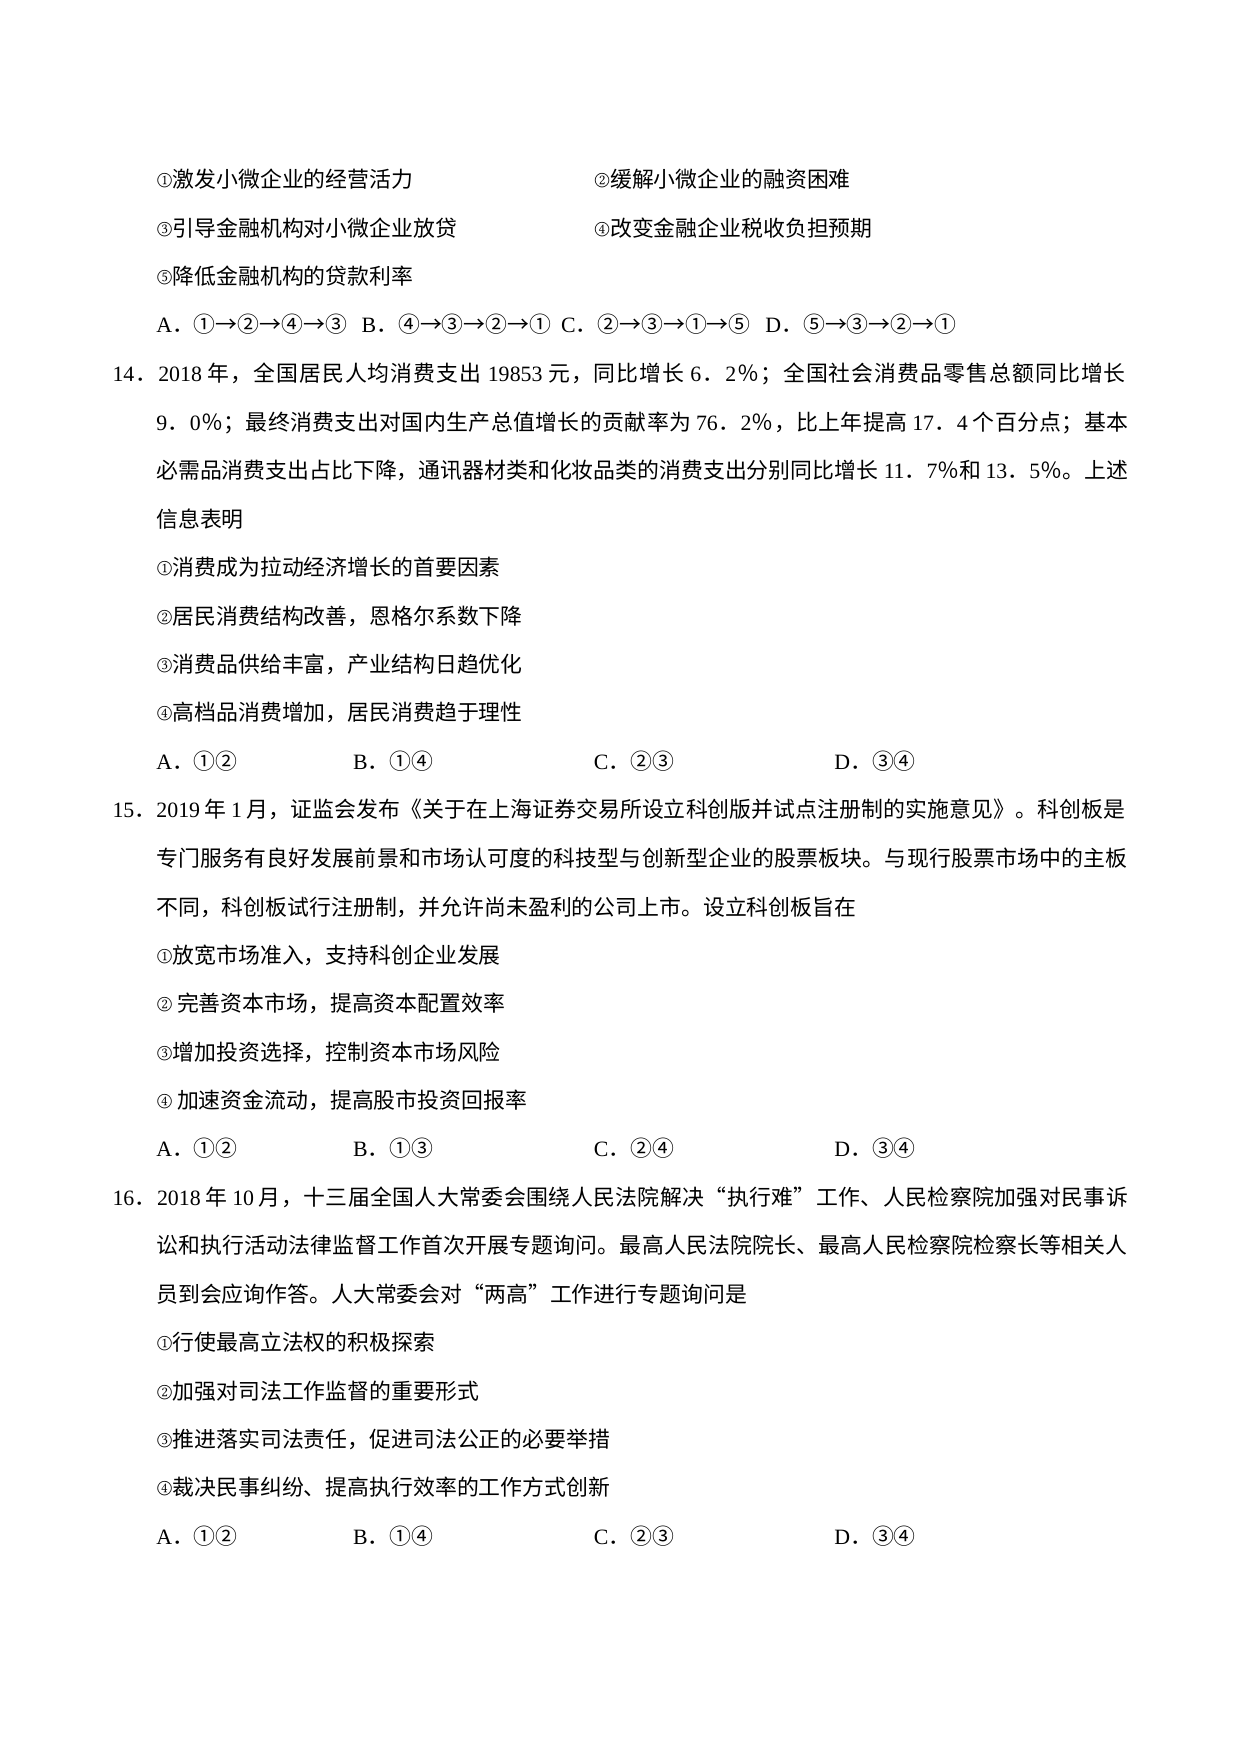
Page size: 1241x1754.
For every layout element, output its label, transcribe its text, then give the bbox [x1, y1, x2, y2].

text ②居民消费结构改善，恩格尔系数下降 [112, 598, 1128, 631]
text ③推进落实司法责任，促进司法公正的必要举措 [112, 1422, 1128, 1454]
text ④裁决民事纠纷、提高执行效率的工作方式创新 [112, 1470, 1128, 1502]
text ①消费成为拉动经济增长的首要因素 [112, 550, 1128, 582]
text ⑤降低金融机构的贷款利率 [112, 259, 1128, 291]
text ③增加投资选择，控制资本市场风险 [112, 1034, 1128, 1067]
text ②完善资本市场，提高资本配置效率 [112, 986, 1128, 1018]
text ②加强对司法工作监督的重要形式 [112, 1373, 1128, 1406]
text 14．2018年，全国居民人均消费支出19853元，同比增长6．2％；全国社会消费品零售总额同比增长9．0％；最终消费支出对国内生产总值增长的贡献率为76．2％，比上年提高17．4个百分点；基本必需品消费支出占比下降，通讯器材类和化妆品类的消费支出分别同比增长11．7％和13．5％。上述信息表明 [112, 355, 1128, 534]
text ③引导金融机构对小微企业放贷 ④改变金融企业税收负担预期 [112, 210, 1128, 243]
text ①行使最高立法权的积极探索 [112, 1325, 1128, 1357]
text A．①② B．①④ C．②③ D．③④ [112, 743, 1128, 776]
text A．①→②→④→③ B．④→③→②→① C．②→③→①→⑤ D．⑤→③→②→① [112, 307, 1128, 339]
text A．①② B．①④ C．②③ D．③④ [112, 1518, 1128, 1551]
text 16．2018年10月，十三届全国人大常委会围绕人民法院解决“执行难”工作、人民检察院加强对民事诉讼和执行活动法律监督工作首次开展专题询问。最高人民法院院长、最高人民检察院检察长等相关人员到会应询作答。人大常委会对“两高”工作进行专题询问是 [112, 1179, 1128, 1309]
text A．①② B．①③ C．②④ D．③④ [112, 1131, 1128, 1163]
text ④加速资金流动，提高股市投资回报率 [112, 1082, 1128, 1115]
text ①激发小微企业的经营活力 ②缓解小微企业的融资困难 [112, 162, 1128, 194]
text 15．2019年1月，证监会发布《关于在上海证券交易所设立科创版并试点注册制的实施意见》。科创板是专门服务有良好发展前景和市场认可度的科技型与创新型企业的股票板块。与现行股票市场中的主板不同，科创板试行注册制，并允许尚未盈利的公司上市。设立科创板旨在 [112, 792, 1128, 922]
text ④高档品消费增加，居民消费趋于理性 [112, 695, 1128, 727]
text ③消费品供给丰富，产业结构日趋优化 [112, 647, 1128, 679]
text ①放宽市场准入，支持科创企业发展 [112, 937, 1128, 970]
